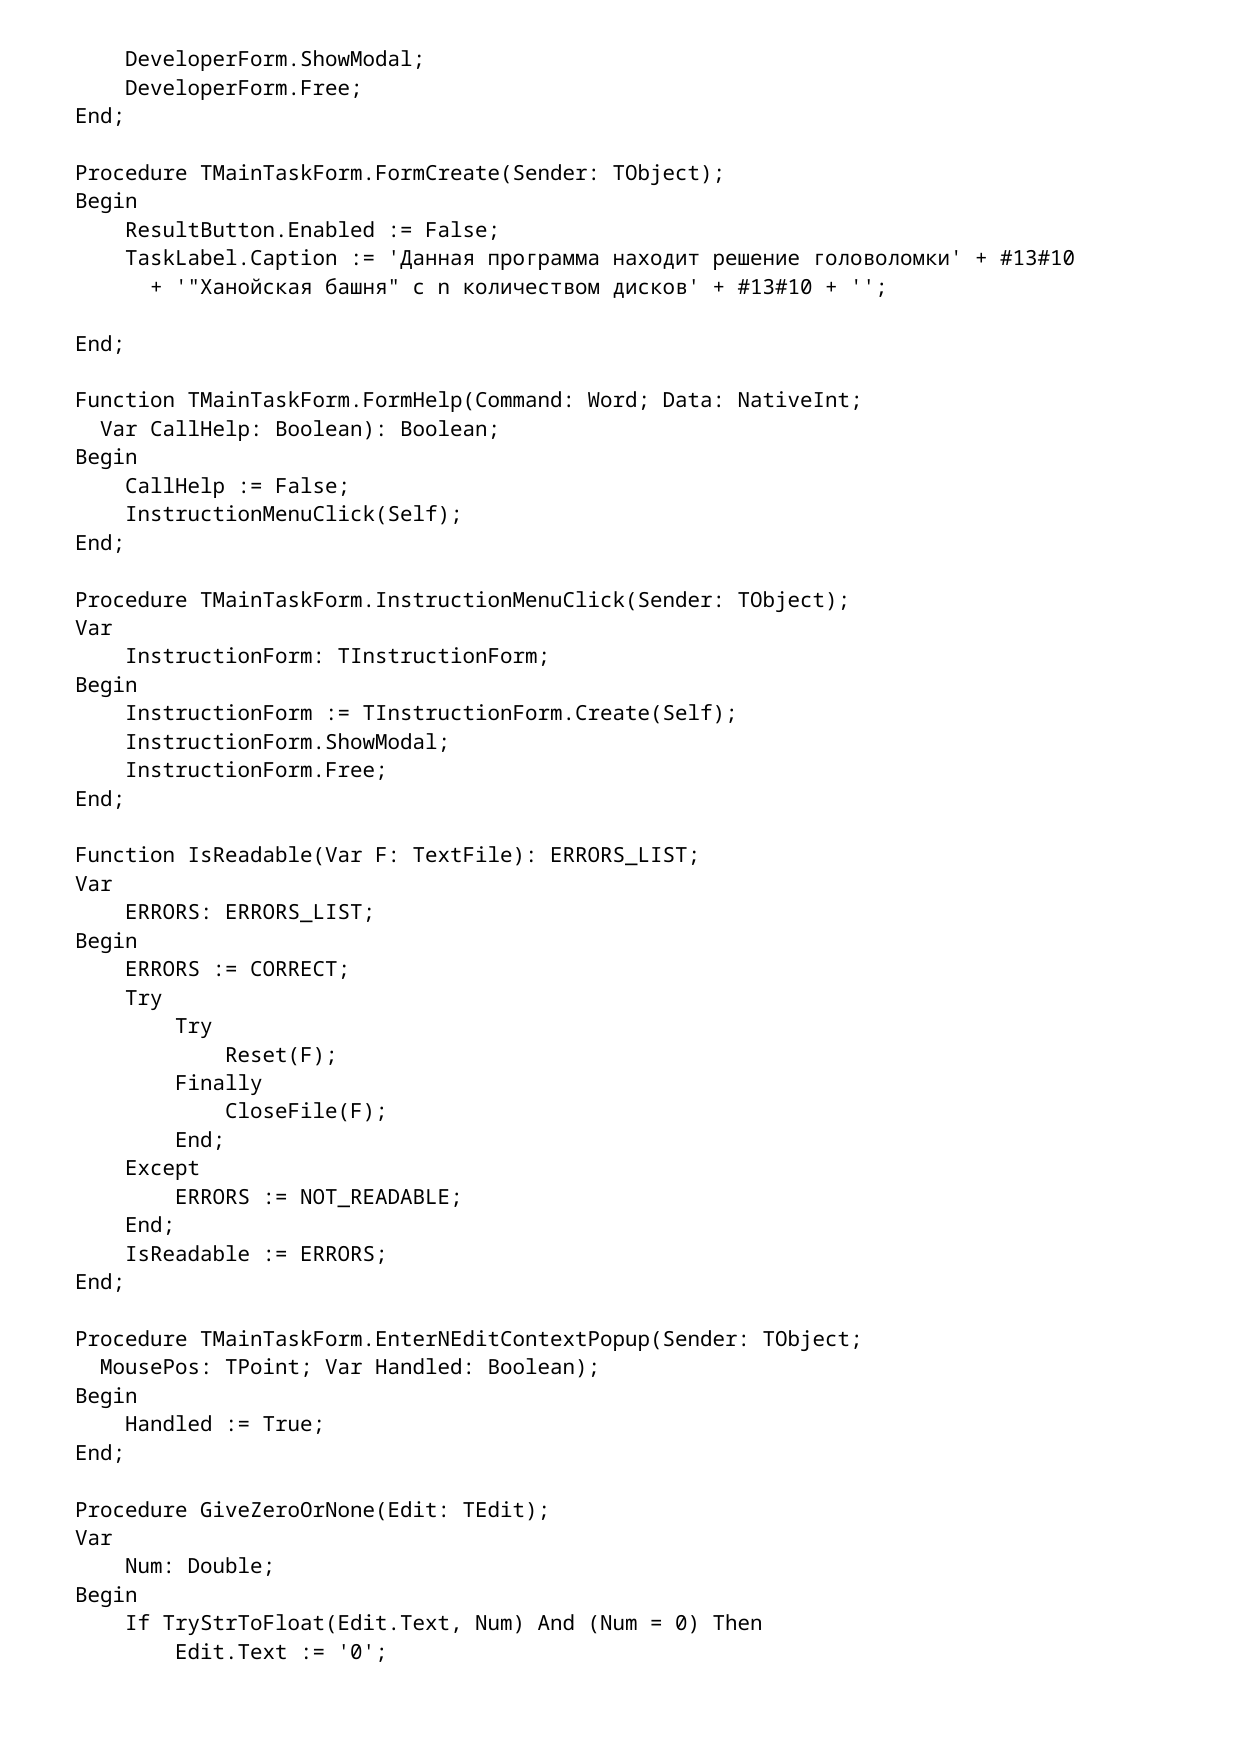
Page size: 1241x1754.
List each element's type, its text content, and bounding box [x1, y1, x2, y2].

text Try [75, 1011, 1165, 1040]
text End; [75, 784, 1165, 812]
text Var [75, 869, 1165, 897]
text CloseFile(F); [75, 1097, 1165, 1125]
text End; [75, 1125, 1165, 1153]
text InstructionMenuClick(Self); [75, 499, 1165, 528]
text DeveloperForm.Free; [75, 73, 1165, 101]
text InstructionForm := TInstructionForm.Create(Self); [75, 698, 1165, 727]
text IsReadable := ERRORS; [75, 1239, 1165, 1267]
text Var [75, 1523, 1165, 1552]
text Reset(F); [75, 1040, 1165, 1068]
text Procedure TMainTaskForm.FormCreate(Sender: TObject); [75, 158, 1165, 187]
text InstructionForm.ShowModal; [75, 727, 1165, 755]
text Var [75, 613, 1165, 642]
text + '"Ханойская башня" с n количеством дисков' + #13#10 + ''; [75, 272, 1165, 300]
text Begin [75, 926, 1165, 954]
text If TryStrToFloat(Edit.Text, Num) And (Num = 0) Then [75, 1608, 1165, 1637]
text Procedure TMainTaskForm.InstructionMenuClick(Sender: TObject); [75, 585, 1165, 613]
text ERRORS := CORRECT; [75, 954, 1165, 983]
text End; [75, 1210, 1165, 1239]
text Procedure TMainTaskForm.EnterNEditContextPopup(Sender: TObject; [75, 1324, 1165, 1352]
text End; [75, 528, 1165, 556]
text Function TMainTaskForm.FormHelp(Command: Word; Data: NativeInt; [75, 386, 1165, 414]
text Function IsReadable(Var F: TextFile): ERRORS_LIST; [75, 841, 1165, 869]
text TaskLabel.Caption := 'Данная программа находит решение головоломки' + #13#10 [75, 243, 1165, 272]
text Begin [75, 670, 1165, 698]
text ResultButton.Enabled := False; [75, 215, 1165, 243]
text MousePos: TPoint; Var Handled: Boolean); [75, 1352, 1165, 1381]
text Begin [75, 1381, 1165, 1409]
text InstructionForm.Free; [75, 755, 1165, 784]
text End; [75, 1438, 1165, 1466]
text Begin [75, 1580, 1165, 1608]
text CallHelp := False; [75, 471, 1165, 499]
text Handled := True; [75, 1409, 1165, 1438]
text Except [75, 1153, 1165, 1182]
text End; [75, 1267, 1165, 1296]
text Num: Double; [75, 1552, 1165, 1580]
text Edit.Text := '0'; [75, 1637, 1165, 1665]
text DeveloperForm.ShowModal; [75, 44, 1165, 73]
text InstructionForm: TInstructionForm; [75, 642, 1165, 670]
text ERRORS: ERRORS_LIST; [75, 897, 1165, 926]
text End; [75, 329, 1165, 357]
text Procedure GiveZeroOrNone(Edit: TEdit); [75, 1495, 1165, 1523]
text End; [75, 101, 1165, 130]
text Finally [75, 1068, 1165, 1097]
text Begin [75, 187, 1165, 215]
text Var CallHelp: Boolean): Boolean; [75, 414, 1165, 442]
text Try [75, 983, 1165, 1011]
text Begin [75, 442, 1165, 471]
text ERRORS := NOT_READABLE; [75, 1182, 1165, 1210]
